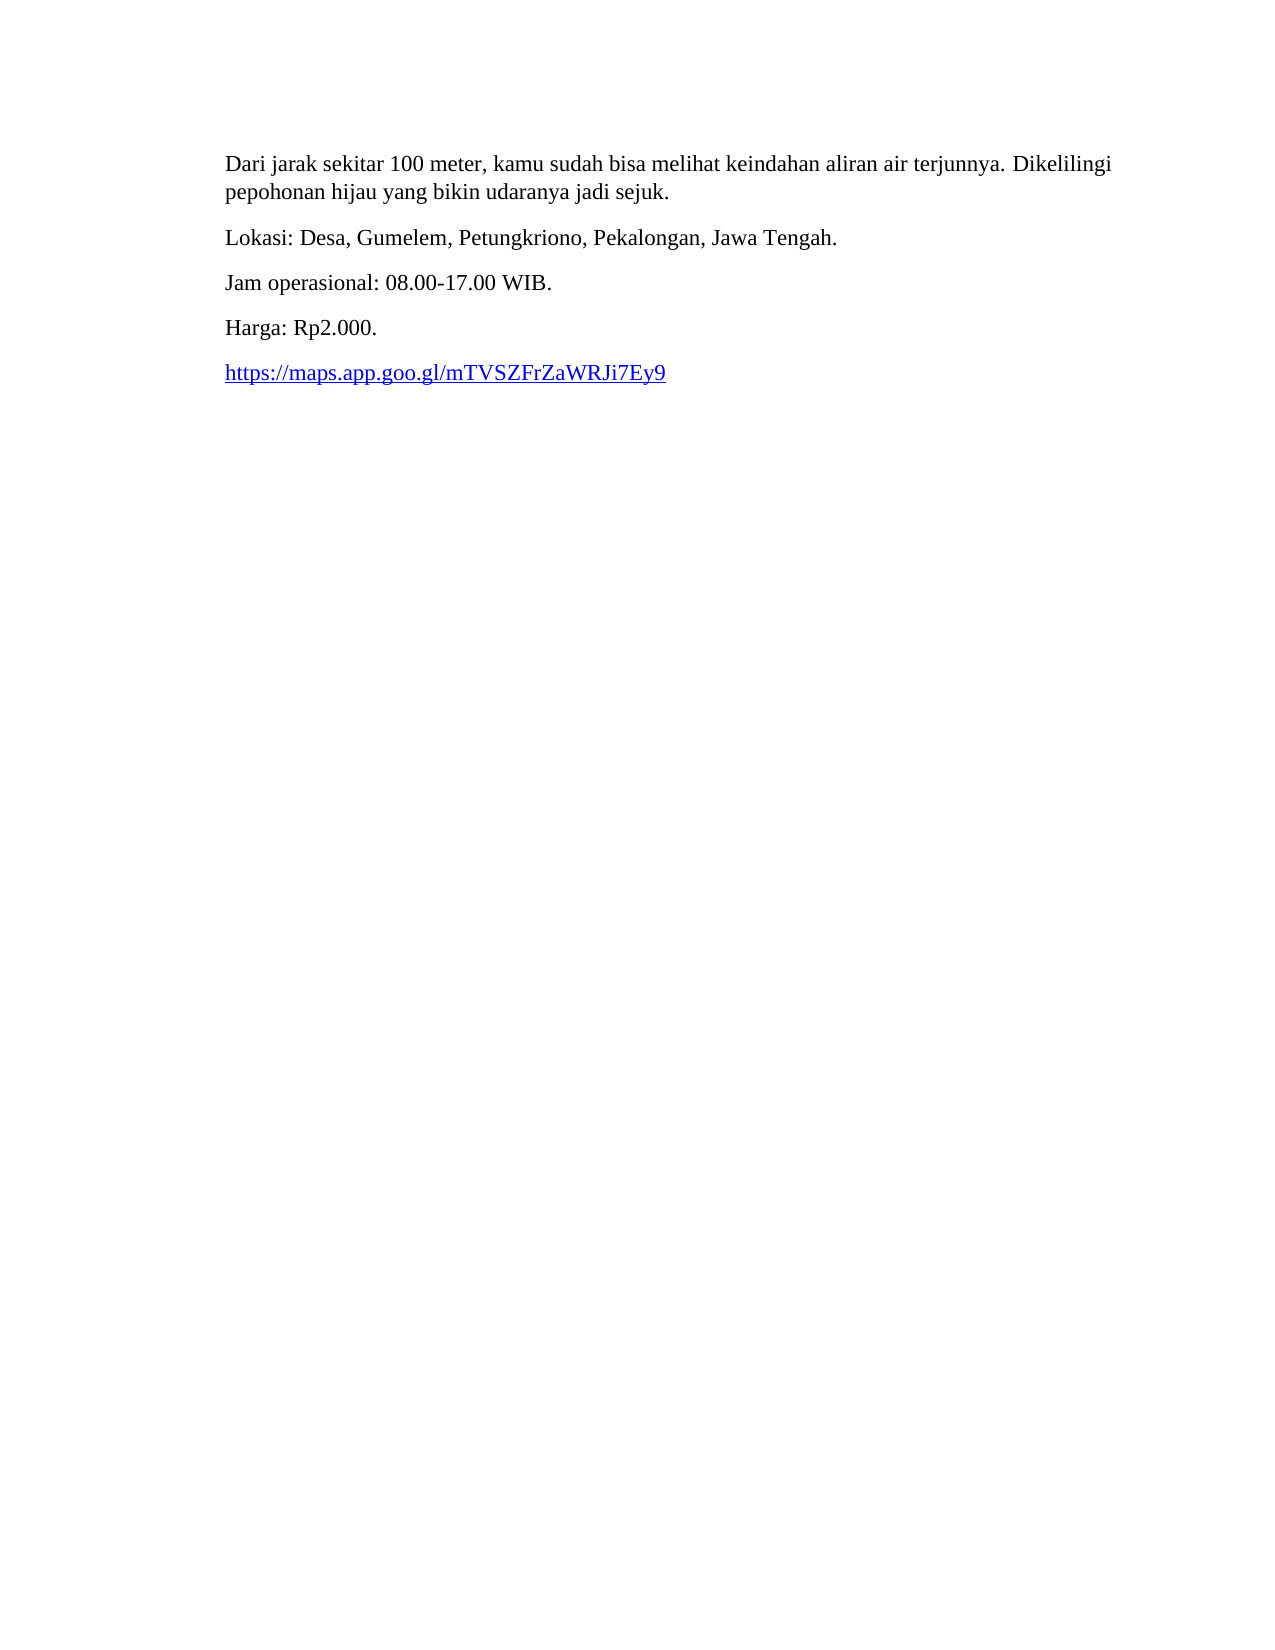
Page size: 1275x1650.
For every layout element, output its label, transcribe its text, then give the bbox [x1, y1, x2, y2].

text https://maps.app.goo.gl/mTVSZFrZaWRJi7Ey9 [225, 359, 1125, 385]
text Dari jarak sekitar 100 meter, kamu sudah bisa melihat keindahan aliran air terjunnya. Dikelilingi pepohonan hijau yang bikin udaranya jadi sejuk. [225, 150, 1125, 205]
text Lokasi: Desa, Gumelem, Petungkriono, Pekalongan, Jawa Tengah. [225, 223, 1125, 250]
text Jam operasional: 08.00-17.00 WIB. [225, 269, 1125, 295]
text Harga: Rp2.000. [225, 314, 1125, 340]
